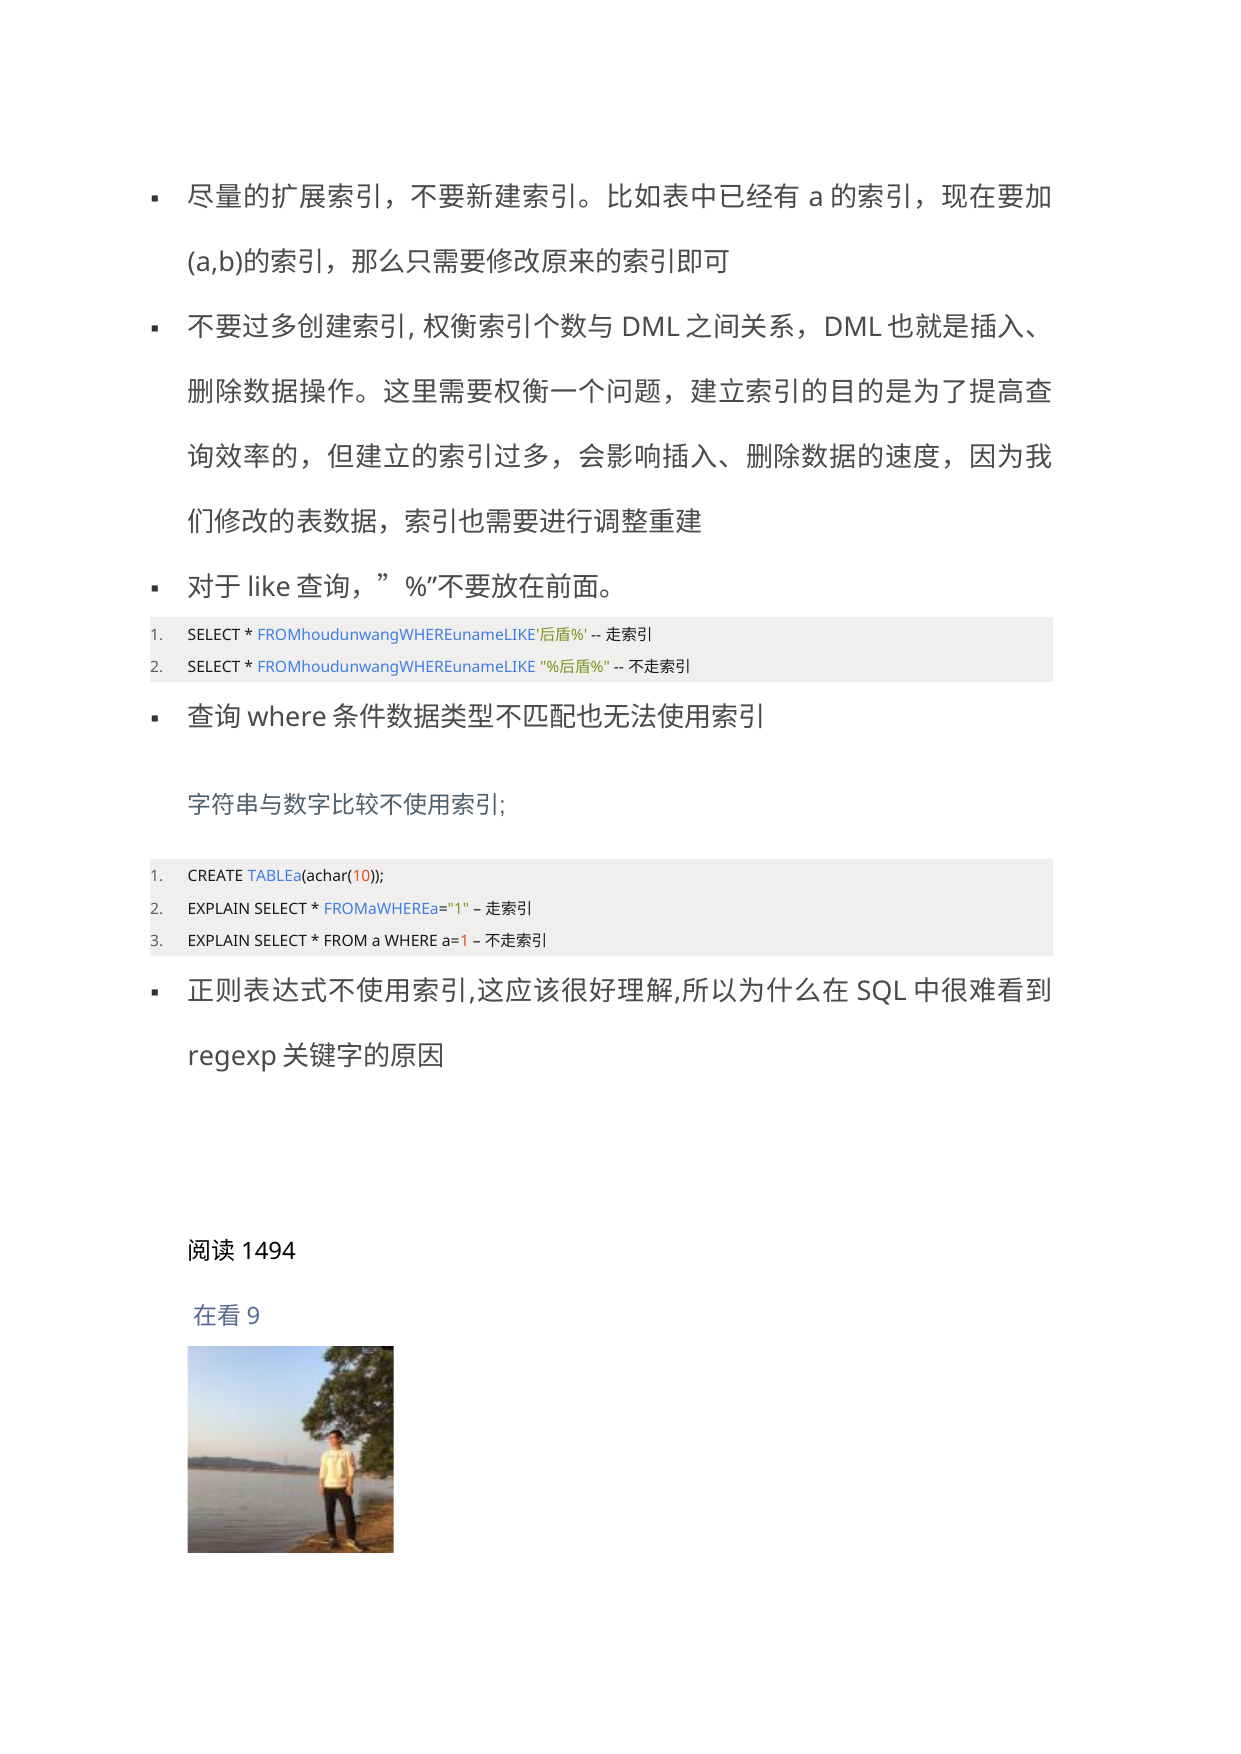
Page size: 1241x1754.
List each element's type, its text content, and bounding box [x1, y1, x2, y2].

text 在看9 [187, 1281, 1053, 1346]
list CREATE TABLEa(achar(10)); [150, 859, 1053, 891]
list EXPLAIN SELECT * FROM a WHERE a=1 – 不走索引 [150, 924, 1053, 956]
picture [187, 1346, 394, 1553]
text 阅读 1494 [187, 1216, 1053, 1281]
list EXPLAIN SELECT * FROMaWHEREa="1" – 走索引 [150, 891, 1053, 924]
list 对于like查询，”%”不要放在前面。 [150, 552, 1053, 617]
list SELECT * FROMhoudunwangWHEREunameLIKE "%后盾%" -- 不走索引 [150, 649, 1053, 682]
text 字符串与数字比较不使用索引; [187, 770, 1053, 835]
list 不要过多创建索引, 权衡索引个数与DML之间关系，DML也就是插入、删除数据操作。这里需要权衡一个问题，建立索引的目的是为了提高查询效率的，但建立的索引过多，会影响插入、删除数据的速度，因为我们修改的表数据，索引也需要进行调整重建 [150, 292, 1053, 552]
list 尽量的扩展索引，不要新建索引。比如表中已经有a的索引，现在要加(a,b)的索引，那么只需要修改原来的索引即可 [150, 162, 1053, 292]
list 查询where条件数据类型不匹配也无法使用索引 [150, 682, 1053, 747]
list 正则表达式不使用索引,这应该很好理解,所以为什么在SQL中很难看到regexp关键字的原因 [150, 956, 1053, 1086]
list SELECT * FROMhoudunwangWHEREunameLIKE'后盾%' -- 走索引 [150, 617, 1053, 649]
